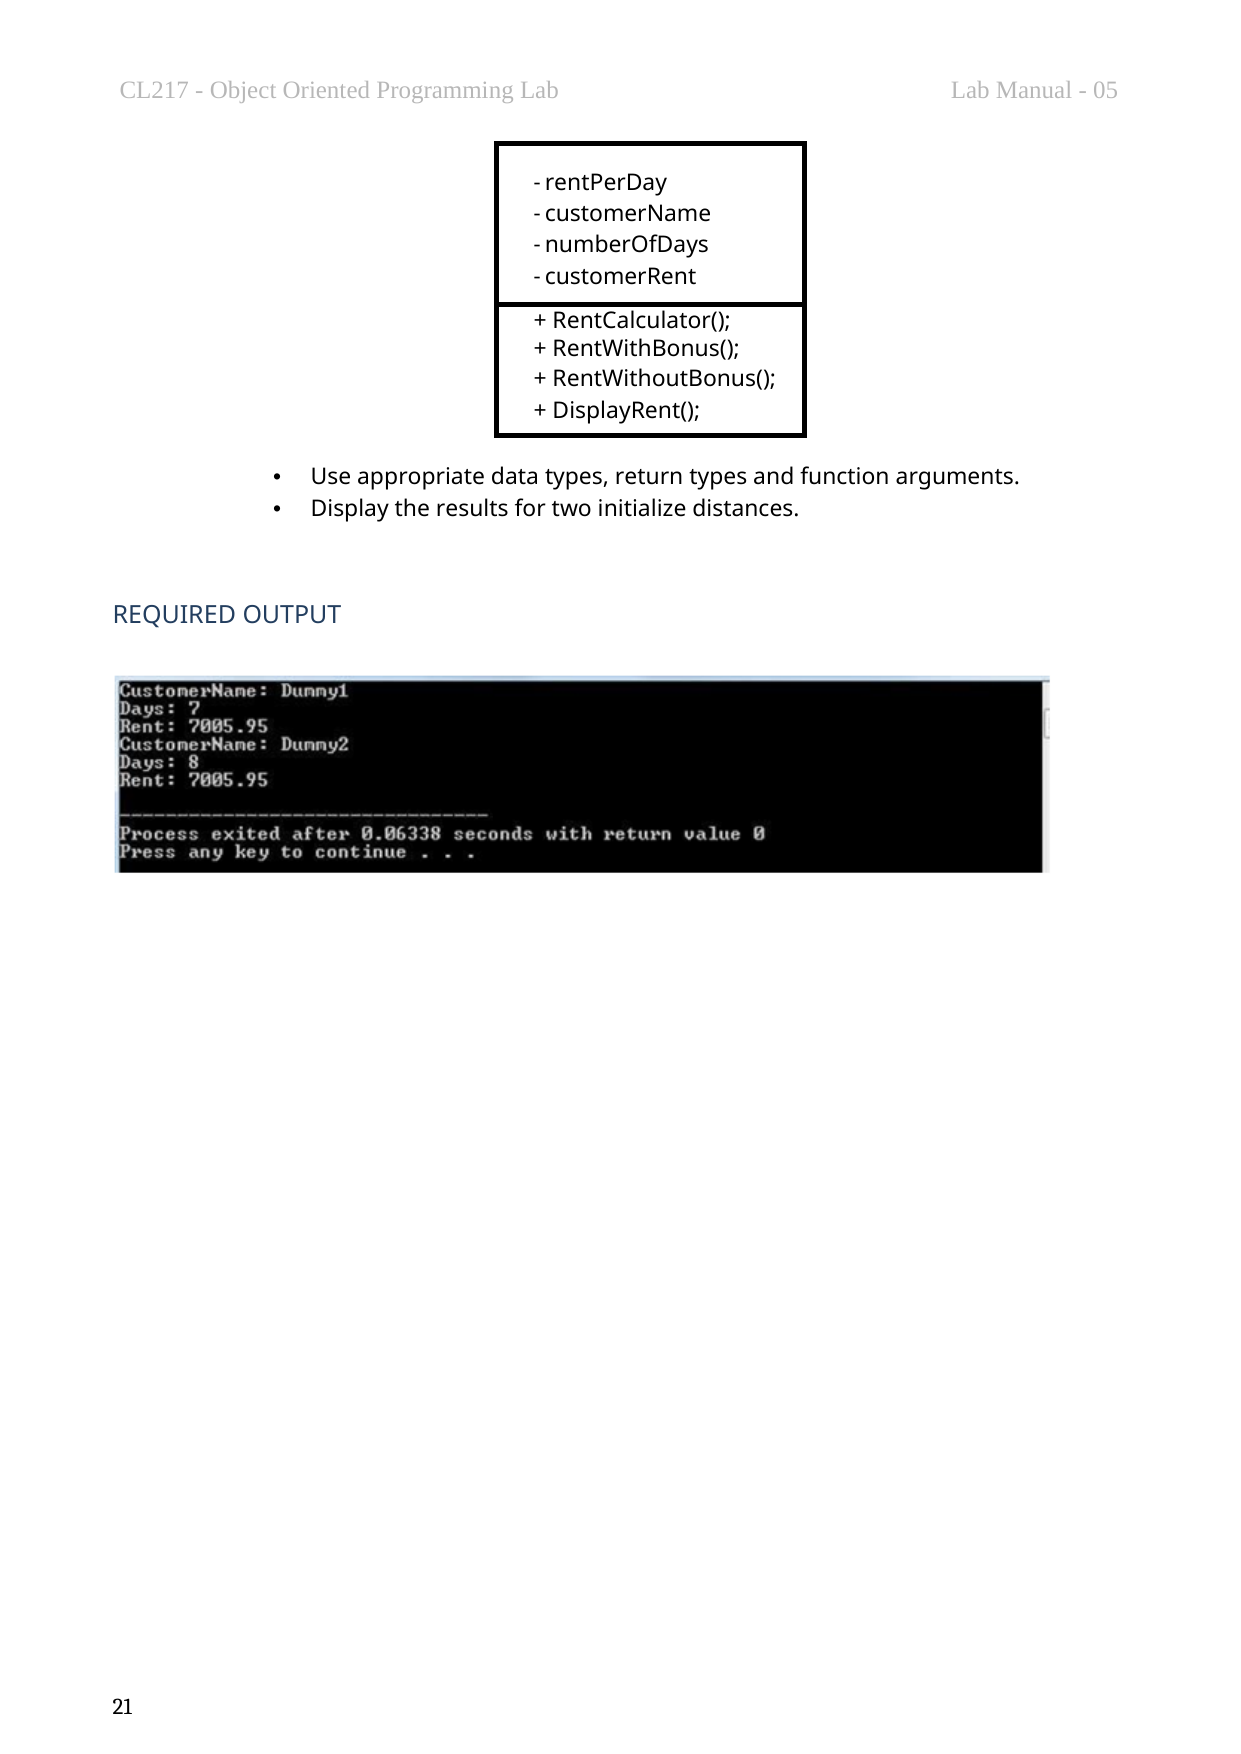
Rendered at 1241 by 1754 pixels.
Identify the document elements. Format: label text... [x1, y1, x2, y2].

list Display the results for two initialize distances. [273, 492, 1128, 524]
list Use appropriate data types, return types and function arguments. [273, 460, 1128, 491]
table_cell rentPerDay customerName numberOfDays customerRent [499, 146, 802, 302]
subtitle REQUIRED OUTPUT [112, 597, 1128, 631]
picture [112, 673, 1053, 876]
table_cell + RentCalculator(); + RentWithBonus(); + RentWithoutBonus(); + DisplayRent(); [499, 307, 802, 433]
